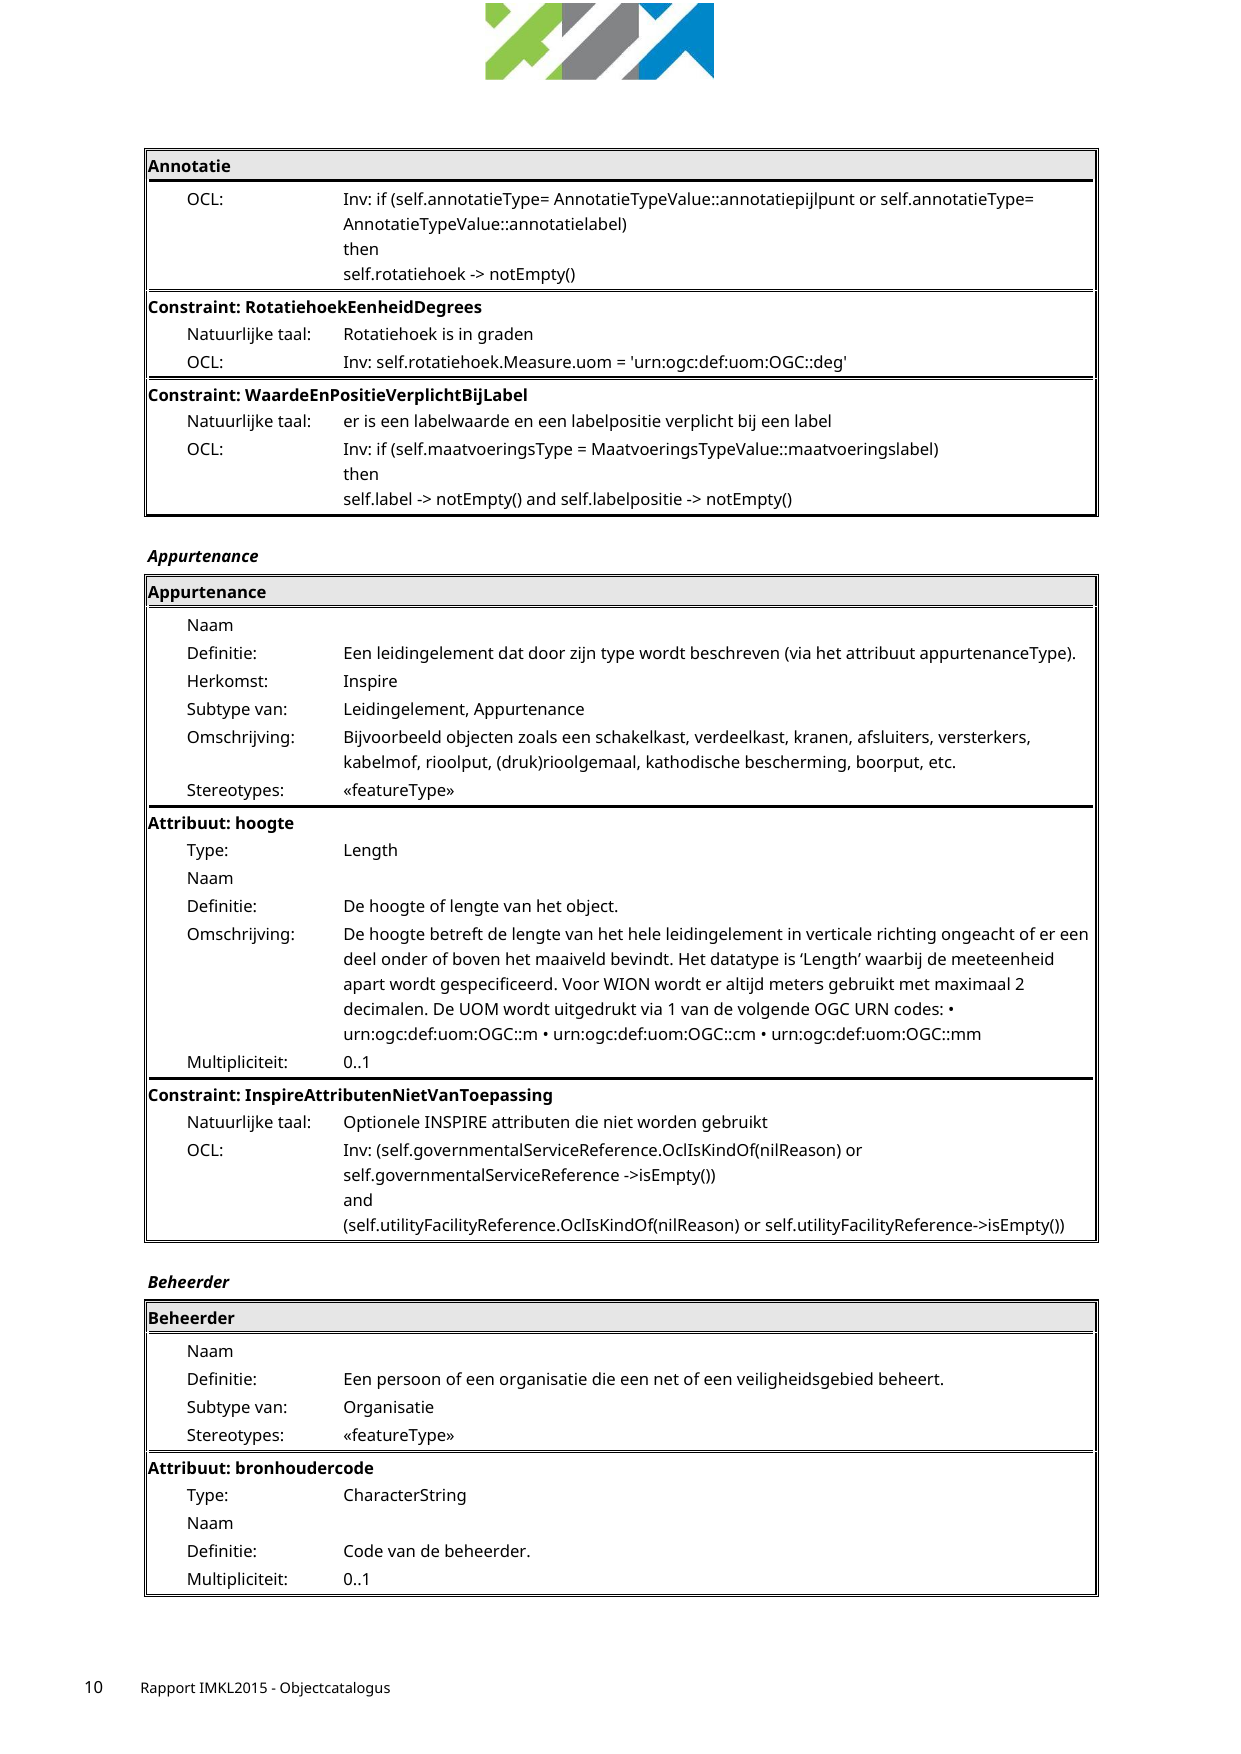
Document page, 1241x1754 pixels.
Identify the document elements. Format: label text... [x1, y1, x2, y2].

table_header Beheerder [147, 1303, 1095, 1331]
table_cell [145, 605, 1097, 805]
picture [485, 3, 697, 80]
table_cell Constraint: RotatiehoekBijPijlpuntLabel [147, 179, 1095, 288]
table_cell Constraint: WaardeEnPositieVerplichtBijLabel [147, 376, 1096, 514]
table_cell [145, 1331, 1097, 1449]
table_cell Attribuut: bronhoudercode [147, 1450, 1096, 1593]
subtitle Appurtenance [148, 542, 1093, 567]
table_header Annotatie [147, 151, 1095, 179]
subtitle Beheerder [148, 1268, 1093, 1293]
table_cell Constraint: InspireAttributenNietVanToepassing [147, 1077, 1095, 1240]
table_cell Constraint: RotatiehoekEenheidDegrees [147, 289, 1096, 376]
picture [656, 50, 714, 80]
table_cell Attribuut: hoogte [147, 805, 1095, 1077]
table_header Appurtenance [147, 577, 1095, 605]
